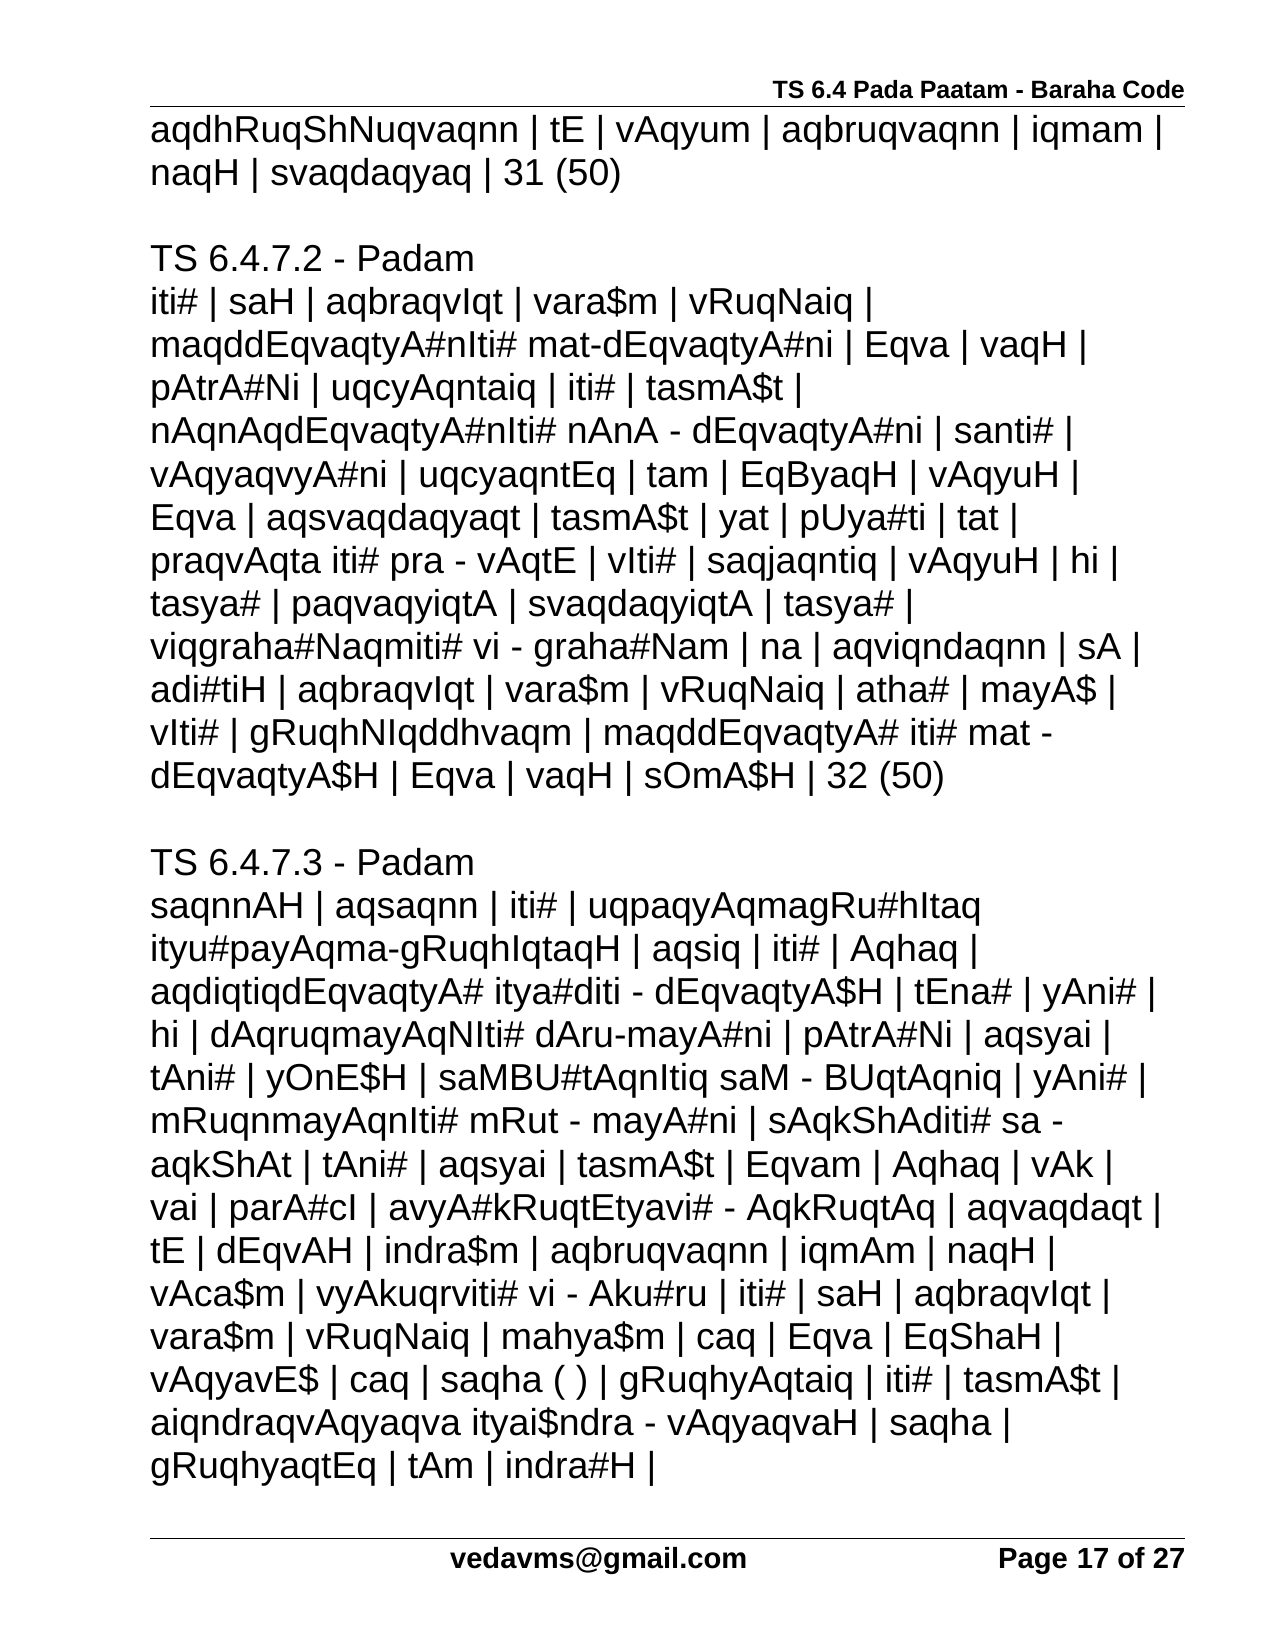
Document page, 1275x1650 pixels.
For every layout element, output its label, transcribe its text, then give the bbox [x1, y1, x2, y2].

text iti# | saH | aqbraqvIqt | vara$m | vRuqNaiq | maqddEqvaqtyA#nIti# mat-dEqvaqtyA#ni | Eqva | vaqH | pAtrA#Ni | uqcyAqntaiq | iti# | tasmA$t | nAqnAqdEqvaqtyA#nIti# nAnA - dEqvaqtyA#ni | santi# | vAqyaqvyA#ni | uqcyaqntEq | tam | EqByaqH | vAqyuH | Eqva | aqsvaqdaqyaqt | tasmA$t | yat | pUya#ti | tat | praqvAqta iti# pra - vAqtE | vIti# | saqjaqntiq | vAqyuH | hi | tasya# | paqvaqyiqtA | svaqdaqyiqtA | tasya# | viqgraha#Naqmiti# vi - graha#Nam | na | aqviqndaqnn | sA | adi#tiH | aqbraqvIqt | vara$m | vRuqNaiq | atha# | mayA$ | vIti# | gRuqhNIqddhvaqm | maqddEqvaqtyA# iti# mat - dEqvaqtyA$H | Eqva | vaqH | sOmA$H | 32 (50) [150, 279, 1185, 797]
text saqnnAH | aqsaqnn | iti# | uqpaqyAqmagRu#hItaq ityu#payAqma-gRuqhIqtaqH | aqsiq | iti# | Aqhaq | aqdiqtiqdEqvaqtyA# itya#diti - dEqvaqtyA$H | tEna# | yAni# | hi | dAqruqmayAqNIti# dAru-mayA#ni | pAtrA#Ni | aqsyai | tAni# | yOnE$H | saMBU#tAqnItiq saM - BUqtAqniq | yAni# | mRuqnmayAqnIti# mRut - mayA#ni | sAqkShAditi# sa - aqkShAt | tAni# | aqsyai | tasmA$t | Eqvam | Aqhaq | vAk | vai | parA#cI | avyA#kRuqtEtyavi# - AqkRuqtAq | aqvaqdaqt | tE | dEqvAH | indra$m | aqbruqvaqnn | iqmAm | naqH | vAca$m | vyAkuqrviti# vi - Aku#ru | iti# | saH | aqbraqvIqt | vara$m | vRuqNaiq | mahya$m | caq | Eqva | EqShaH | vAqyavE$ | caq | saqha ( ) | gRuqhyAqtaiq | iti# | tasmA$t | aiqndraqvAqyaqva ityai$ndra - vAqyaqvaH | saqha | gRuqhyaqtEq | tAm | indra#H | [150, 883, 1185, 1487]
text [150, 107, 1185, 193]
text TS 6.4.7.3 - Padam [150, 840, 1185, 883]
text TS 6.4.7.2 - Padam [150, 236, 1185, 279]
